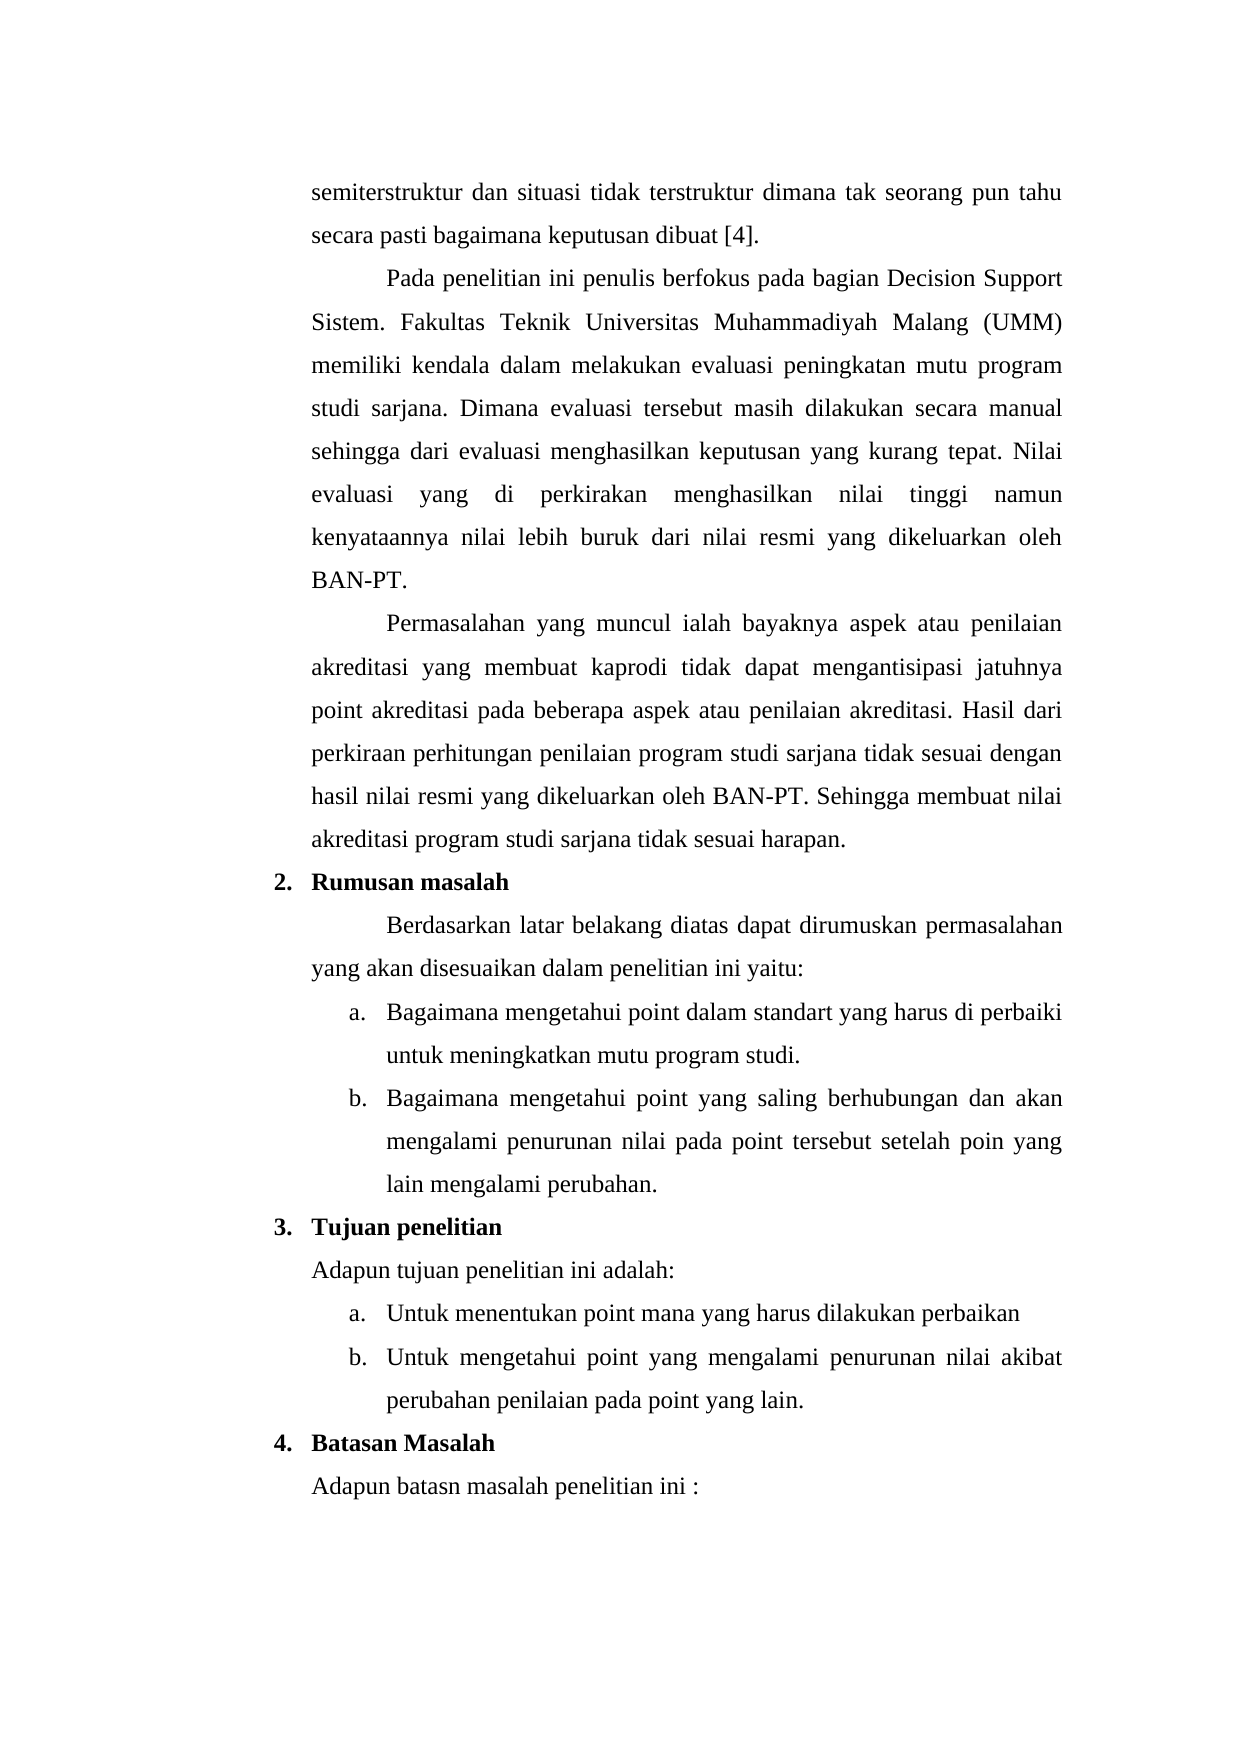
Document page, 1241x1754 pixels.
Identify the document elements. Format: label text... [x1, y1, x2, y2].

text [311, 177, 1063, 249]
text Permasalahan yang muncul ialah bayaknya aspek atau penilaian akreditasi yang membuat kaprodi tidak dapat mengantisipasi jatuhnya point akreditasi pada beberapa aspek atau penilaian akreditasi. Hasil dari perkiraan perhitungan penilaian program studi sarjana tidak sesuai dengan hasil nilai resmi yang dikeluarkan oleh BAN-PT. Sehingga membuat nilai akreditasi program studi sarjana tidak sesuai harapan. [311, 608, 1063, 853]
text Adapun tujuan penelitian ini adalah: [311, 1255, 1063, 1284]
list Untuk menentukan point mana yang harus dilakukan perbaikan [349, 1298, 1063, 1327]
list Bagaimana mengetahui point yang saling berhubungan dan akan mengalami penurunan nilai pada point tersebut setelah poin yang lain mengalami perubahan. [349, 1083, 1063, 1198]
text Berdasarkan latar belakang diatas dapat dirumuskan permasalahan yang akan disesuaikan dalam penelitian ini yaitu: [311, 910, 1063, 982]
list Batasan Masalah [274, 1428, 1063, 1457]
text Pada penelitian ini penulis berfokus pada bagian Decision Support Sistem. Fakultas Teknik Universitas Muhammadiyah Malang (UMM) memiliki kendala dalam melakukan evaluasi peningkatan mutu program studi sarjana. Dimana evaluasi tersebut masih dilakukan secara manual sehingga dari evaluasi menghasilkan keputusan yang kurang tepat. Nilai evaluasi yang di perkirakan menghasilkan nilai tinggi namun kenyataannya nilai lebih buruk dari nilai resmi yang dikeluarkan oleh BAN-PT. [311, 263, 1063, 594]
list Rumusan masalah [274, 867, 1063, 896]
list Bagaimana mengetahui point dalam standart yang harus di perbaiki untuk meningkatkan mutu program studi. [349, 997, 1063, 1068]
text Adapun batasn masalah penelitian ini : [311, 1471, 1063, 1500]
list Untuk mengetahui point yang mengalami penurunan nilai akibat perubahan penilaian pada point yang lain. [349, 1342, 1063, 1413]
list Tujuan penelitian [274, 1212, 1063, 1241]
